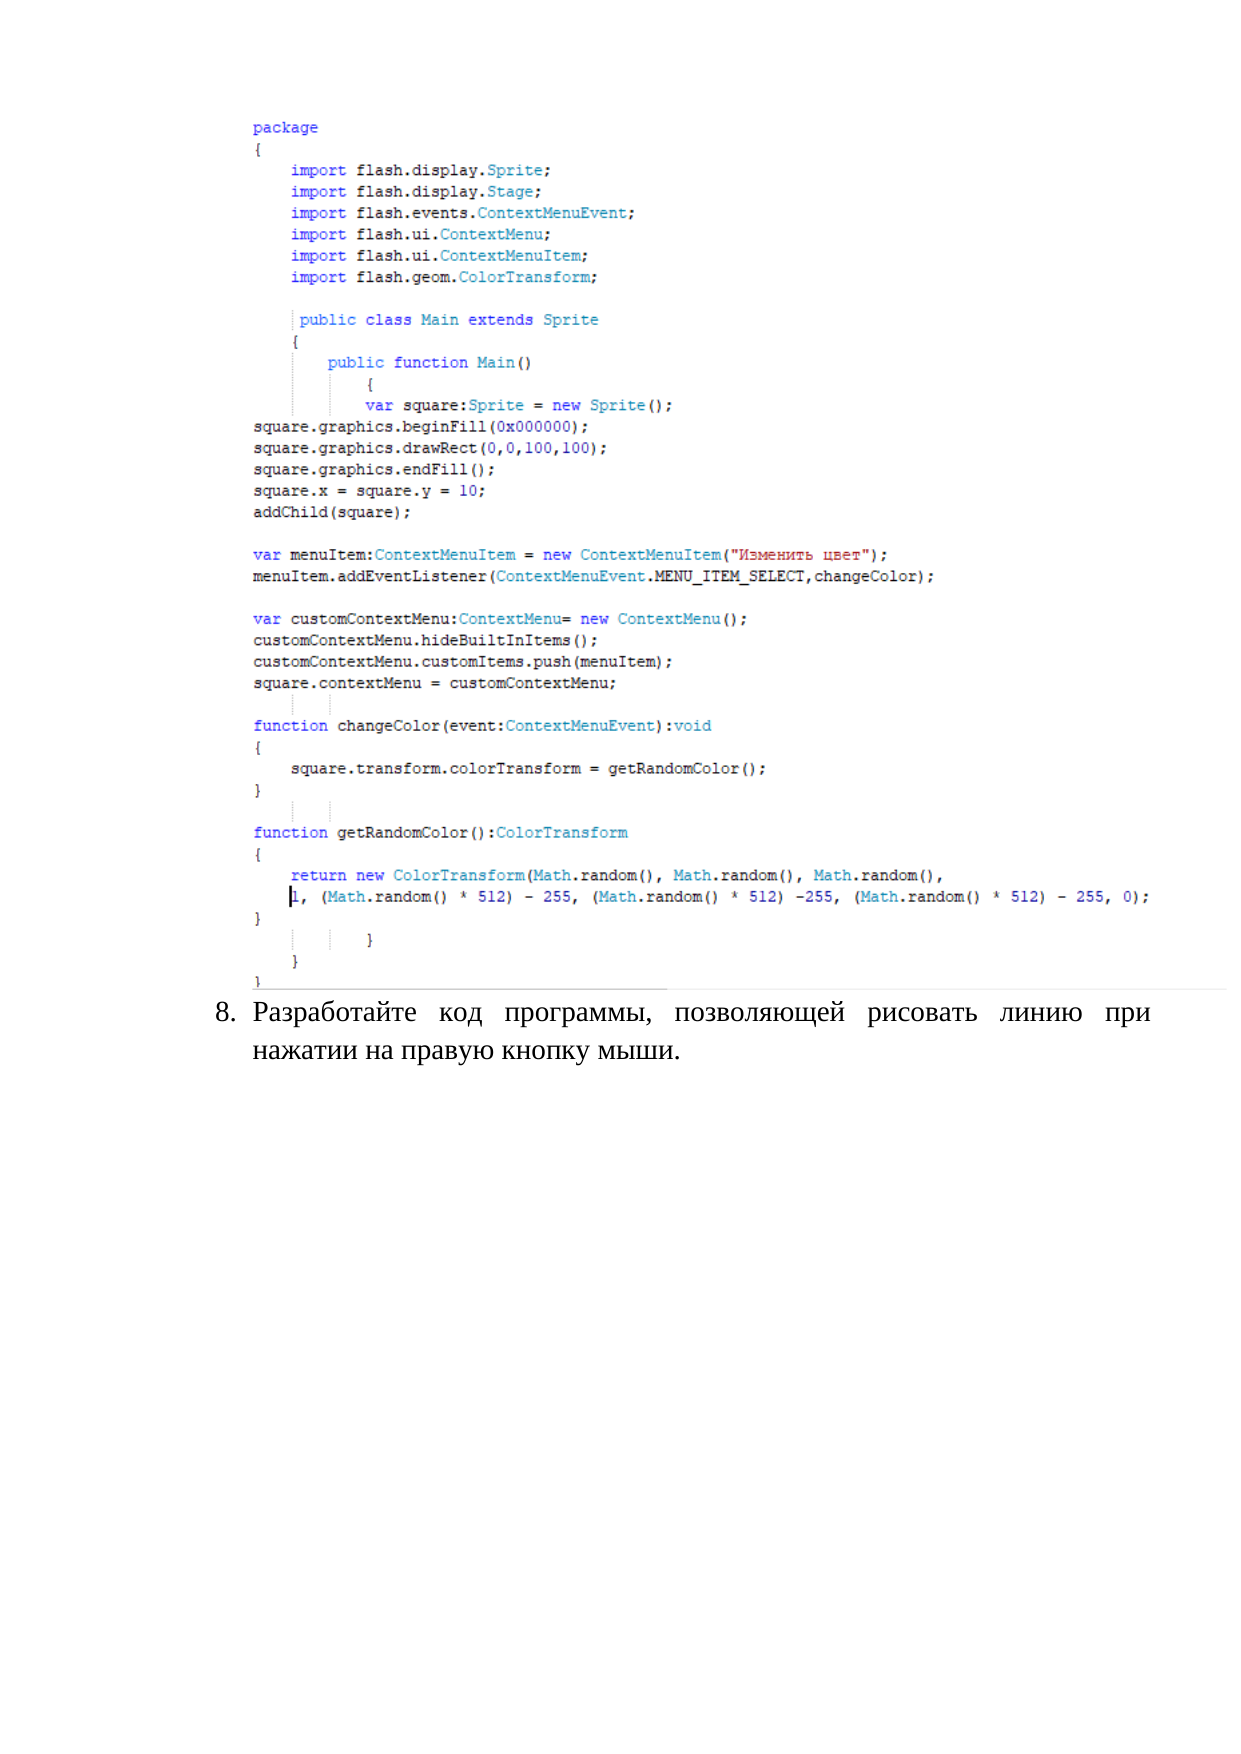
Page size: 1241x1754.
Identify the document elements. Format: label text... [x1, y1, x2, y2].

list Разработайте код программы, позволяющей рисовать линию при нажатии на правую кнопку мыши. [215, 994, 1152, 1066]
picture [252, 118, 1227, 990]
